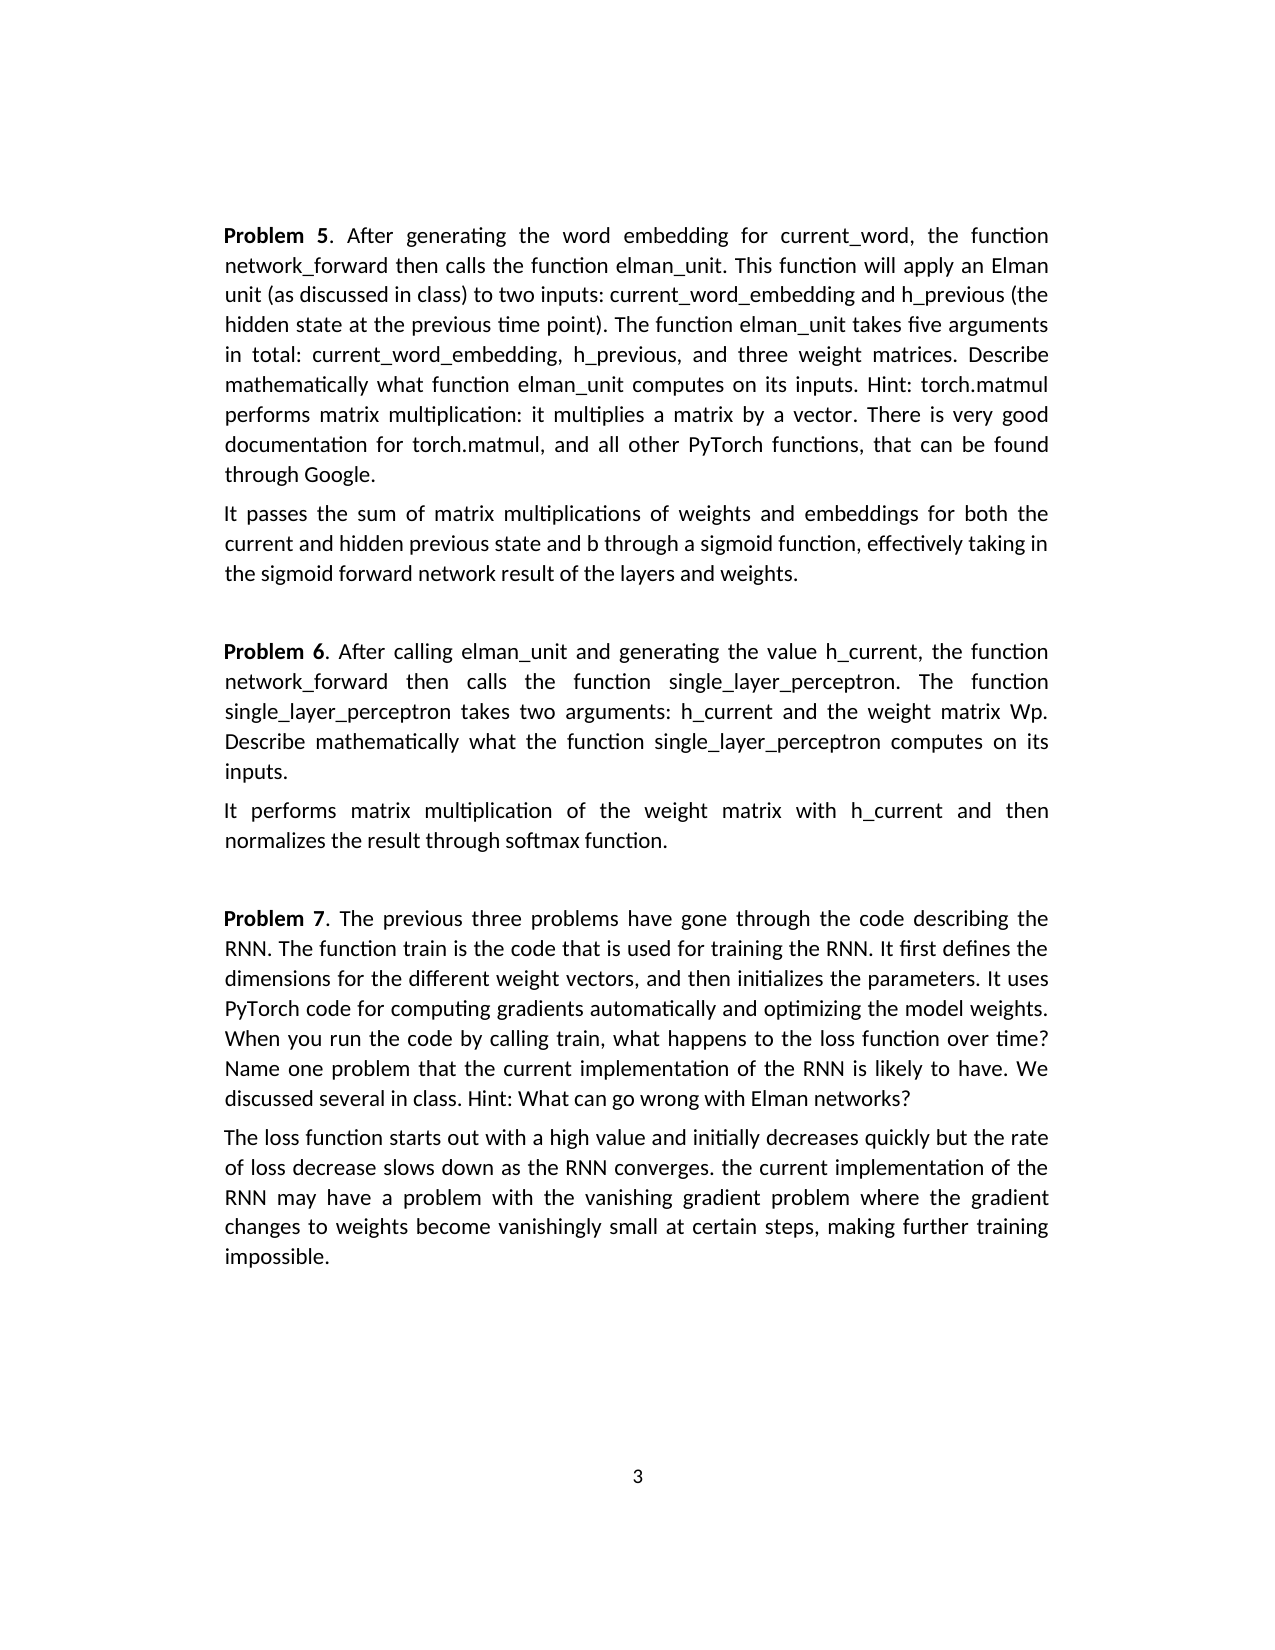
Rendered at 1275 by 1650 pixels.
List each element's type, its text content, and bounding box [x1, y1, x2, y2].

text Problem 6. After calling elman_unit and generating the value h_current, the function network_forward then calls the function single_layer_perceptron. The function single_layer_perceptron takes two arguments: h_current and the weight matrix Wp. Describe mathematically what the function single_layer_perceptron computes on its inputs. [223, 637, 1050, 785]
text Problem 7. The previous three problems have gone through the code describing the RNN. The function train is the code that is used for training the RNN. It first defines the dimensions for the different weight vectors, and then initializes the parameters. It uses PyTorch code for computing gradients automatically and optimizing the model weights. When you run the code by calling train, what happens to the loss function over time? Name one problem that the current implementation of the RNN is likely to have. We discussed several in class. Hint: What can go wrong with Elman networks? [223, 904, 1050, 1112]
text It performs matrix multiplication of the weight matrix with h_current and then normalizes the result through softmax function. [223, 796, 1050, 854]
text Problem 5. After generating the word embedding for current_word, the function network_forward then calls the function elman_unit. This function will apply an Elman unit (as discussed in class) to two inputs: current_word_embedding and h_previous (the hidden state at the previous time point). The function elman_unit takes five arguments in total: current_word_embedding, h_previous, and three weight matrices. Describe mathematically what function elman_unit computes on its inputs. Hint: torch.matmul performs matrix multiplication: it multiplies a matrix by a vector. There is very good documentation for torch.matmul, and all other PyTorch functions, that can be found through Google. [223, 221, 1050, 488]
text It passes the sum of matrix multiplications of weights and embeddings for both the current and hidden previous state and b through a sigmoid function, effectively taking in the sigmoid forward network result of the layers and weights. [223, 499, 1050, 587]
text The loss function starts out with a high value and initially decreases quickly but the rate of loss decrease slows down as the RNN converges. the current implementation of the RNN may have a problem with the vanishing gradient problem where the gradient changes to weights become vanishingly small at certain steps, making further training impossible. [223, 1123, 1050, 1270]
